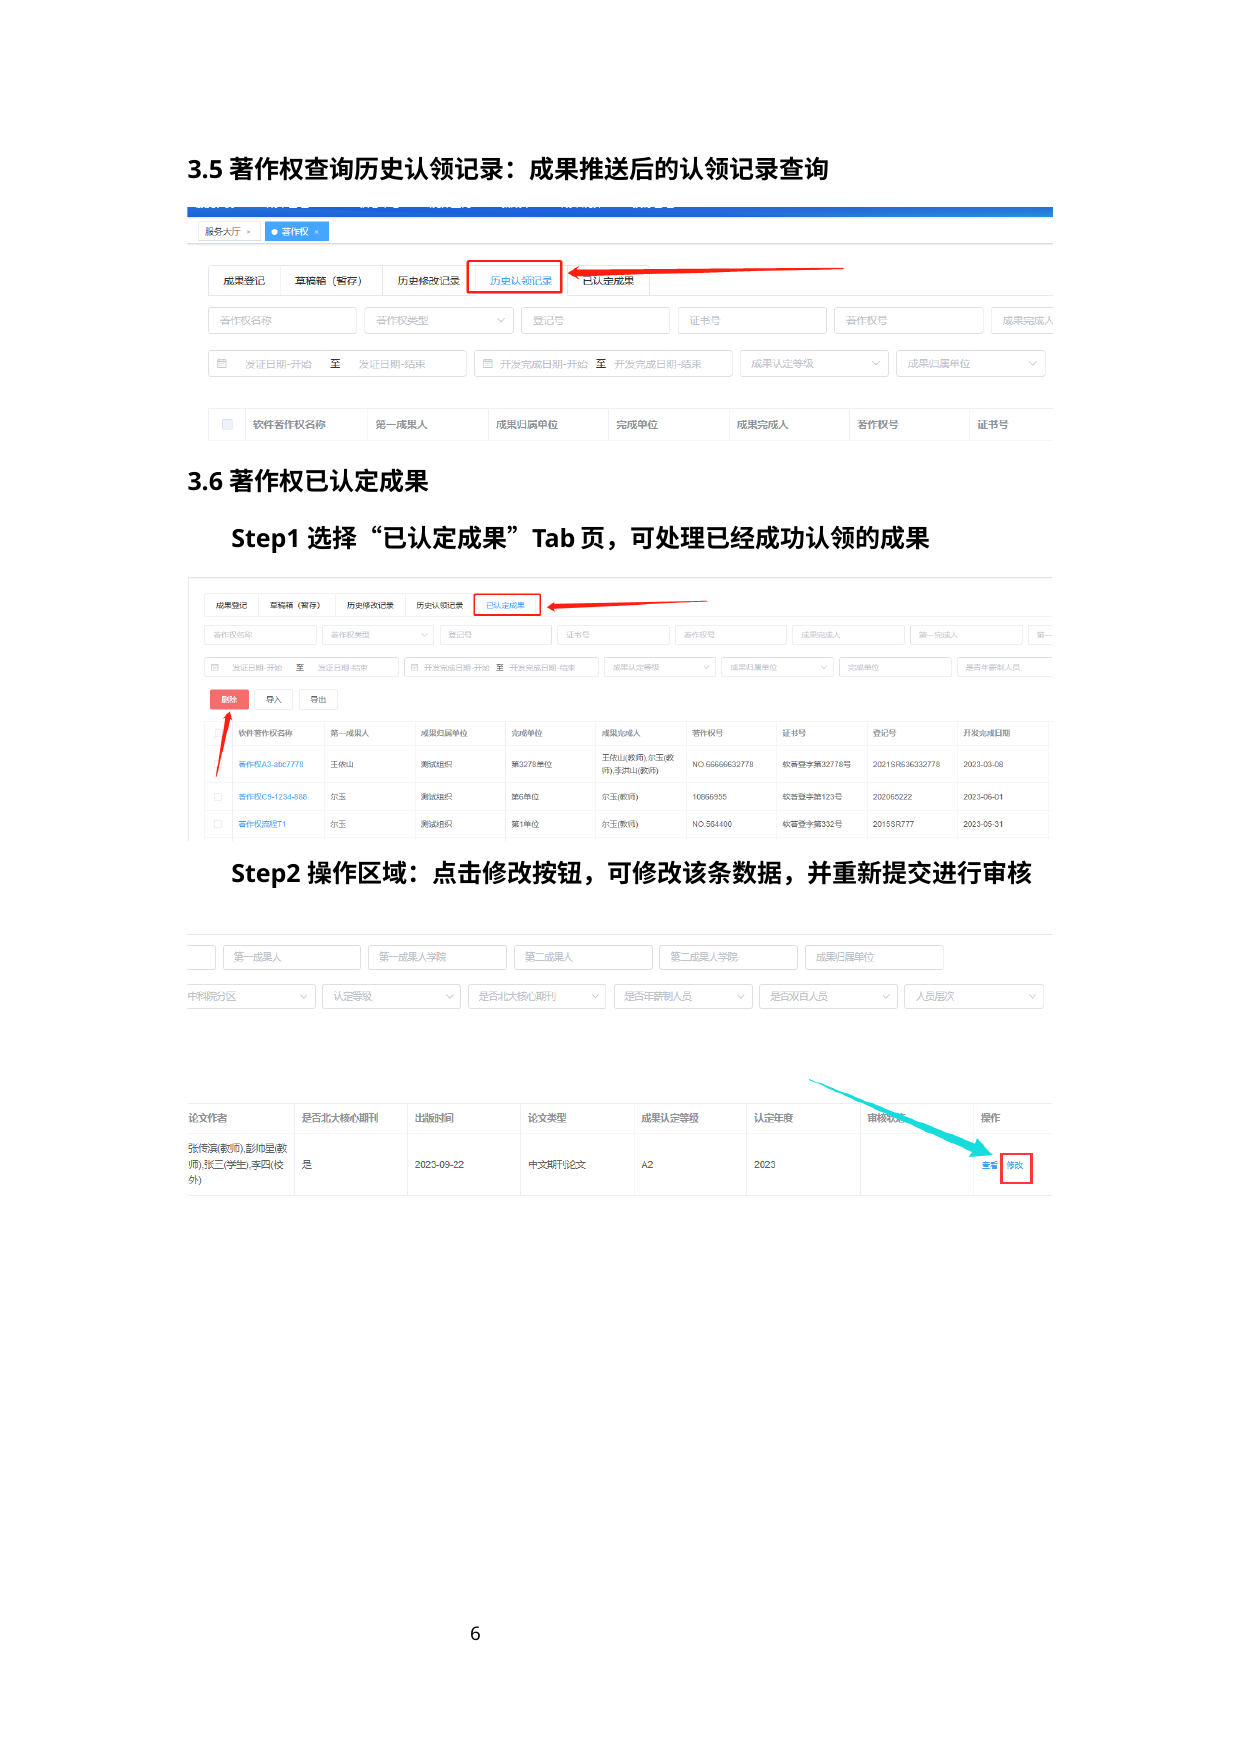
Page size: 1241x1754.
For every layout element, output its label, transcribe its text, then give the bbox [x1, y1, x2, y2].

picture [187, 207, 1053, 441]
subtitle 3.6 著作权已认定成果 [187, 461, 1053, 497]
subtitle 3.5 著作权查询历史认领记录：成果推送后的认领记录查询 [187, 150, 1053, 186]
picture [187, 576, 1052, 841]
picture [187, 911, 1053, 1234]
subtitle Step2 操作区域：点击修改按钮，可修改该条数据，并重新提交进行审核 [187, 854, 1053, 890]
subtitle Step1 选择“已认定成果”Tab页，可处理已经成功认领的成果 [187, 519, 1053, 555]
